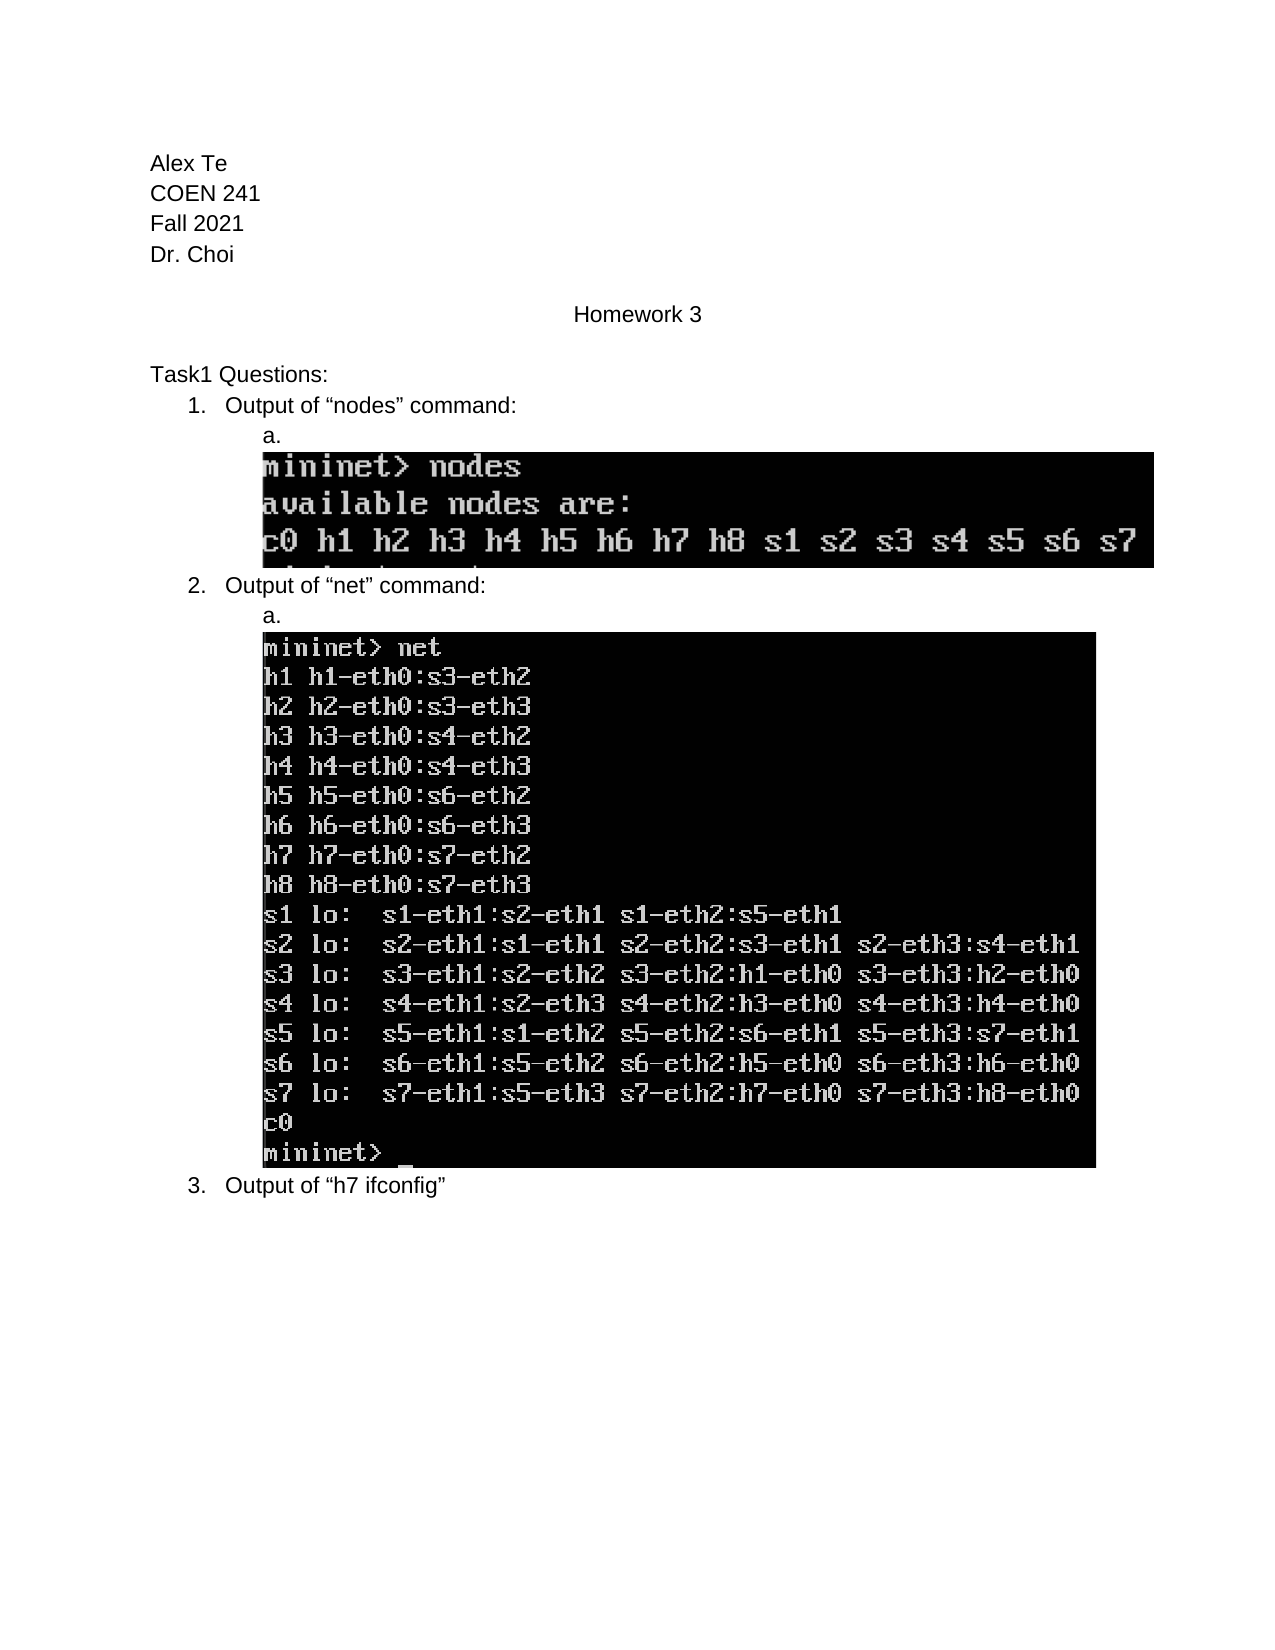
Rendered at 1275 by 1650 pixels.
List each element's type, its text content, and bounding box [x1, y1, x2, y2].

list Output of “nodes” command: [187, 392, 1125, 418]
text Task1 Questions: [150, 361, 1125, 388]
picture [262, 632, 1097, 1168]
text Alex Te [150, 150, 1125, 176]
text COEN 241 [150, 180, 1125, 207]
text Fall 2021 [150, 210, 1125, 237]
text Homework 3 [150, 301, 1125, 327]
picture [262, 452, 1154, 568]
text Dr. Choi [150, 241, 1125, 267]
list Output of “h7 ifconfig” [187, 1172, 1125, 1198]
list Output of “net” command: [187, 572, 1125, 598]
